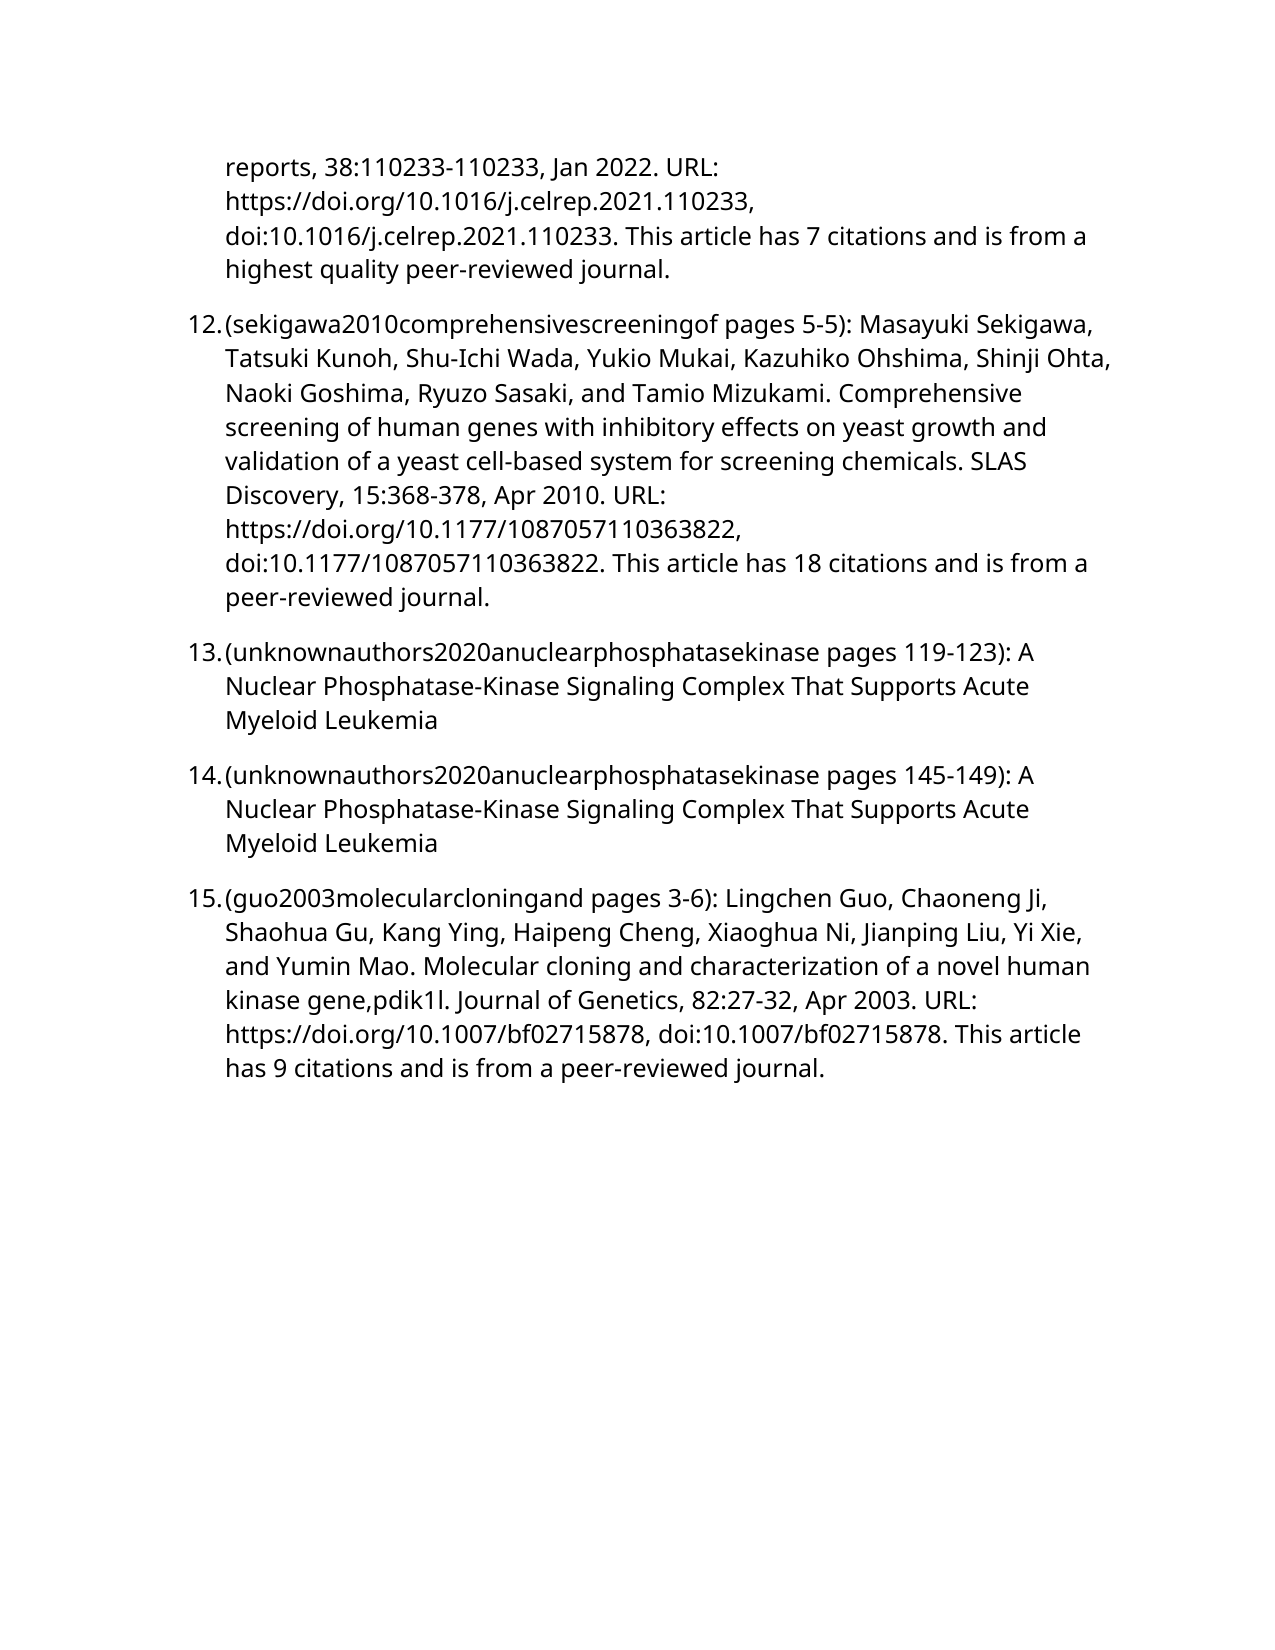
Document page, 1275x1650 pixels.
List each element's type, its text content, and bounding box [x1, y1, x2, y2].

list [187, 150, 1125, 286]
list (sekigawa2010comprehensivescreeningof pages 5-5): Masayuki Sekigawa, Tatsuki Kunoh, Shu-Ichi Wada, Yukio Mukai, Kazuhiko Ohshima, Shinji Ohta, Naoki Goshima, Ryuzo Sasaki, and Tamio Mizukami. Comprehensive screening of human genes with inhibitory effects on yeast growth and validation of a yeast cell-based system for screening chemicals. SLAS Discovery, 15:368-378, Apr 2010. URL: https://doi.org/10.1177/1087057110363822, doi:10.1177/1087057110363822. This article has 18 citations and is from a peer-reviewed journal. [187, 307, 1125, 614]
list (guo2003molecularcloningand pages 3-6): Lingchen Guo, Chaoneng Ji, Shaohua Gu, Kang Ying, Haipeng Cheng, Xiaoghua Ni, Jianping Liu, Yi Xie, and Yumin Mao. Molecular cloning and characterization of a novel human kinase gene,pdik1l. Journal of Genetics, 82:27-32, Apr 2003. URL: https://doi.org/10.1007/bf02715878, doi:10.1007/bf02715878. This article has 9 citations and is from a peer-reviewed journal. [187, 881, 1125, 1085]
list (unknownauthors2020anuclearphosphatasekinase pages 145-149): A Nuclear Phosphatase-Kinase Signaling Complex That Supports Acute Myeloid Leukemia [187, 757, 1125, 860]
list (unknownauthors2020anuclearphosphatasekinase pages 119-123): A Nuclear Phosphatase-Kinase Signaling Complex That Supports Acute Myeloid Leukemia [187, 634, 1125, 737]
